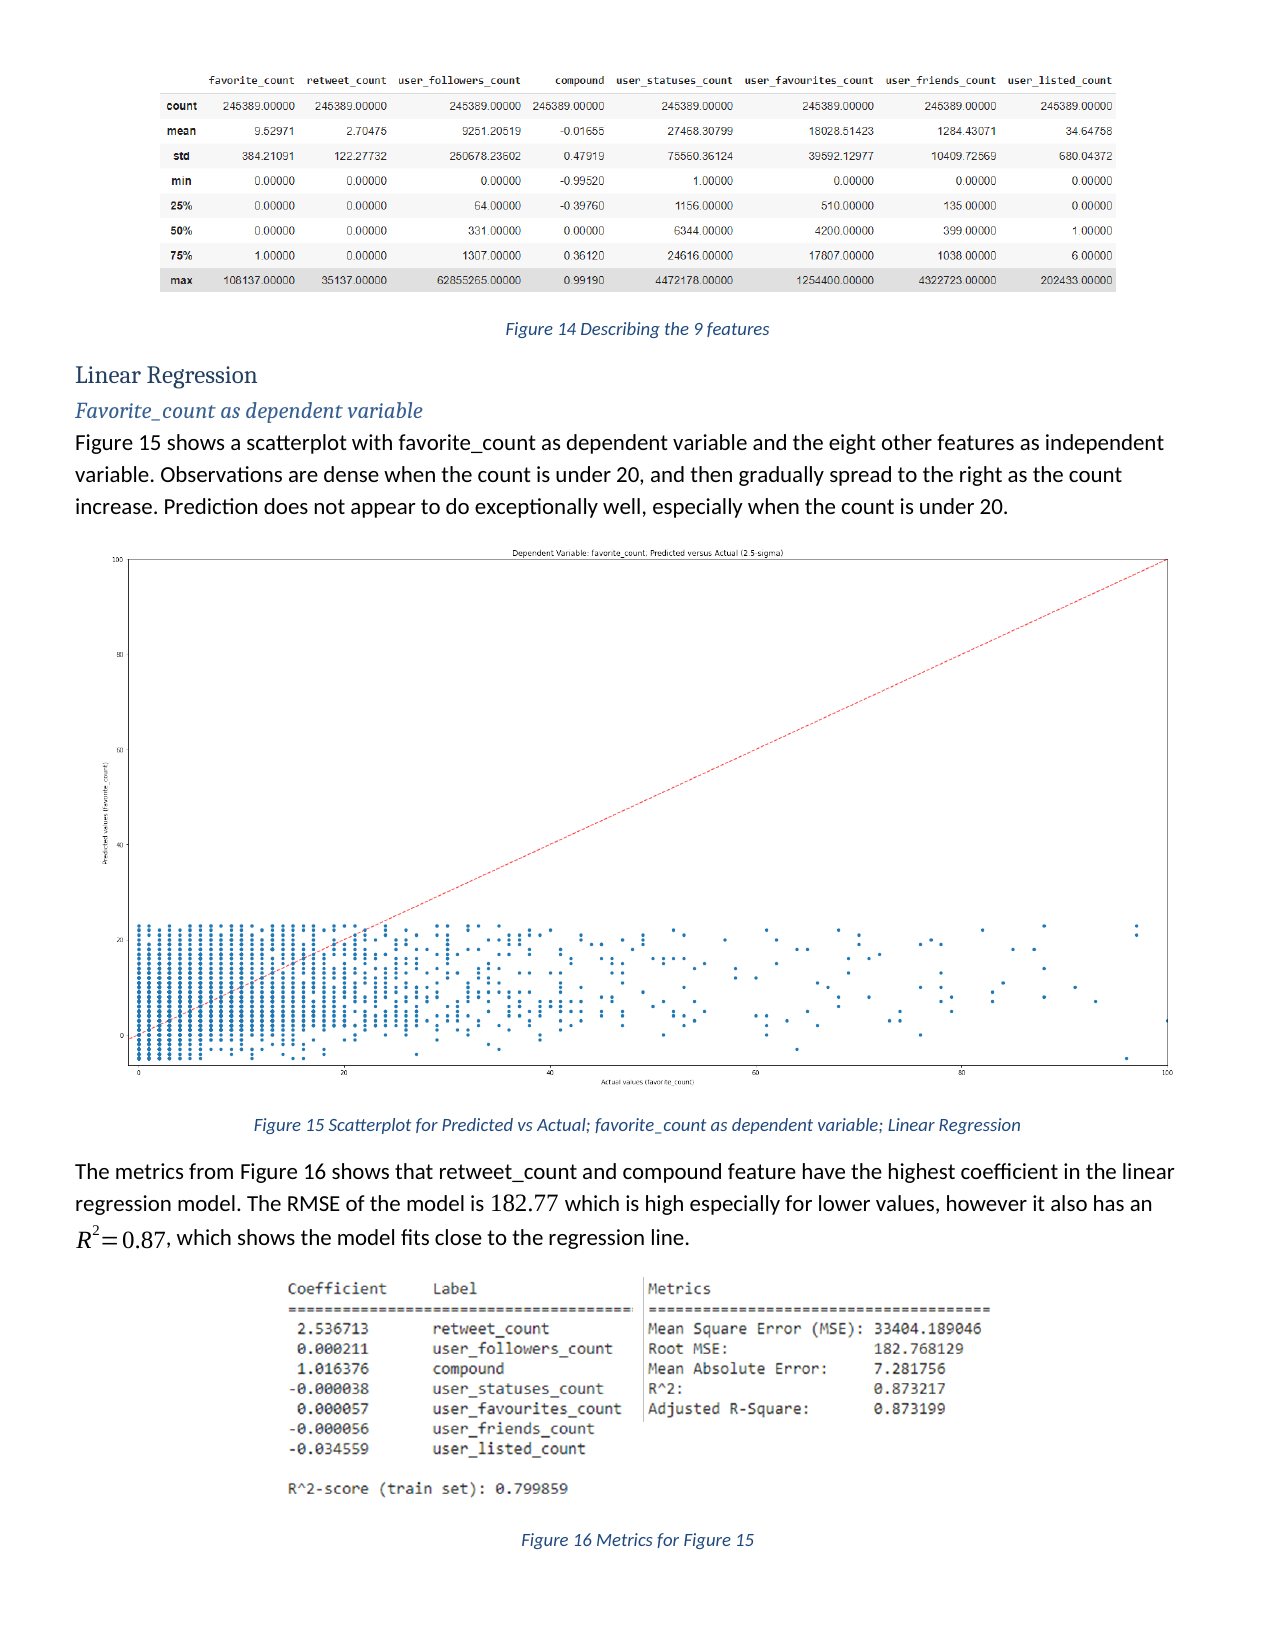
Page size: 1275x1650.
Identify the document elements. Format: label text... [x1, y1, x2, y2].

text Figure 15 Scatterplot for Predicted vs Actual; favorite_count as dependent variable; Linear Regression [75, 1114, 1200, 1137]
text Figure 14 Describing the 9 features [75, 317, 1200, 340]
text Figure 15 shows a scatterplot with favorite_count as dependent variable and the eight other features as independent variable. Observations are dense when the count is under 20, and then gradually spread to the right as the count increase. Prediction does not appear to do exceptionally well, especially when the count is under 20. [75, 428, 1200, 520]
picture [98, 545, 1177, 1089]
text Figure 16 Metrics for Figure 15 [75, 1528, 1200, 1551]
subtitle Favorite_count as dependent variable [75, 398, 1200, 424]
picture [159, 75, 1116, 292]
subtitle Linear Regression [75, 361, 1200, 389]
picture [285, 1277, 990, 1503]
text The metrics from Figure 16 shows that retweet_count and compound feature have the highest coefficient in the linear regression model. The RMSE of the model is which is high especially for lower values, however it also has an , which shows the model fits close to the regression line. [75, 1157, 1200, 1253]
